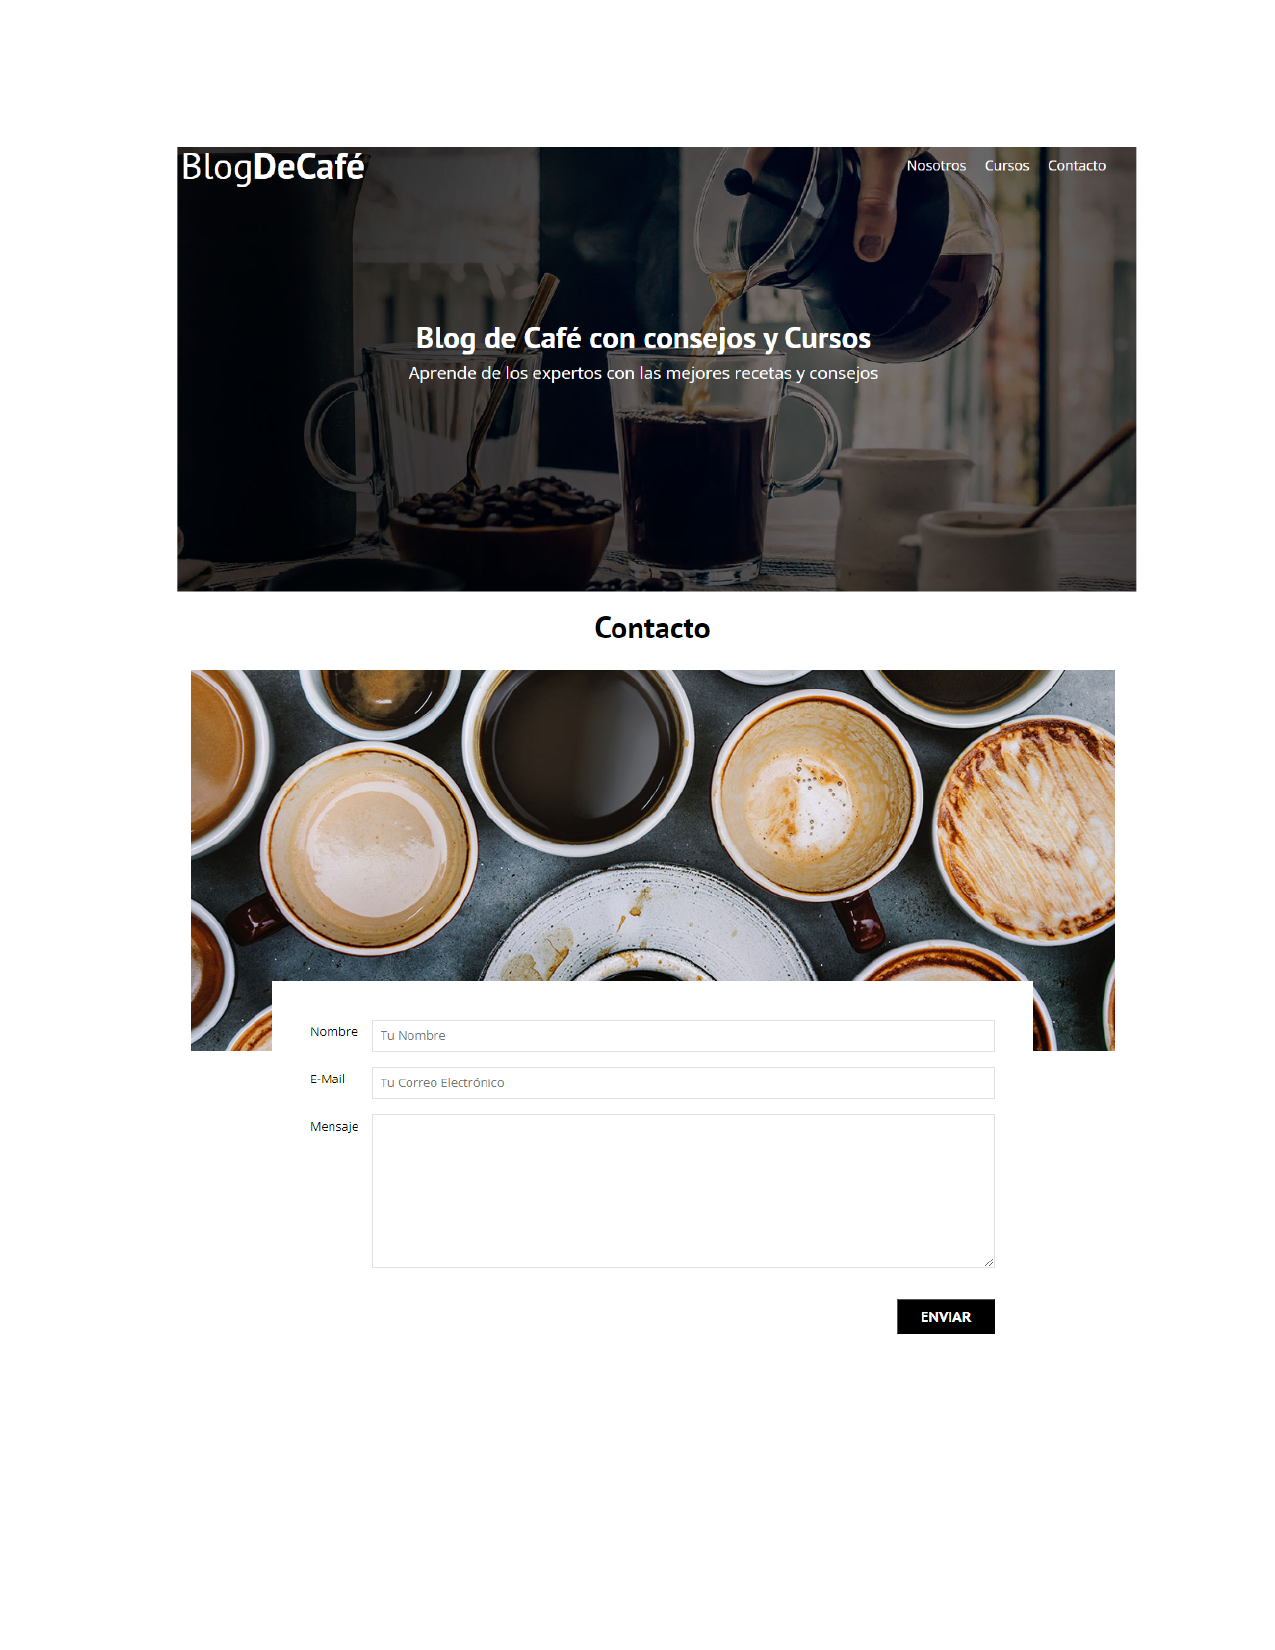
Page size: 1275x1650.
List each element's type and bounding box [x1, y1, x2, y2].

picture [177, 610, 1130, 1340]
picture [177, 147, 1137, 592]
